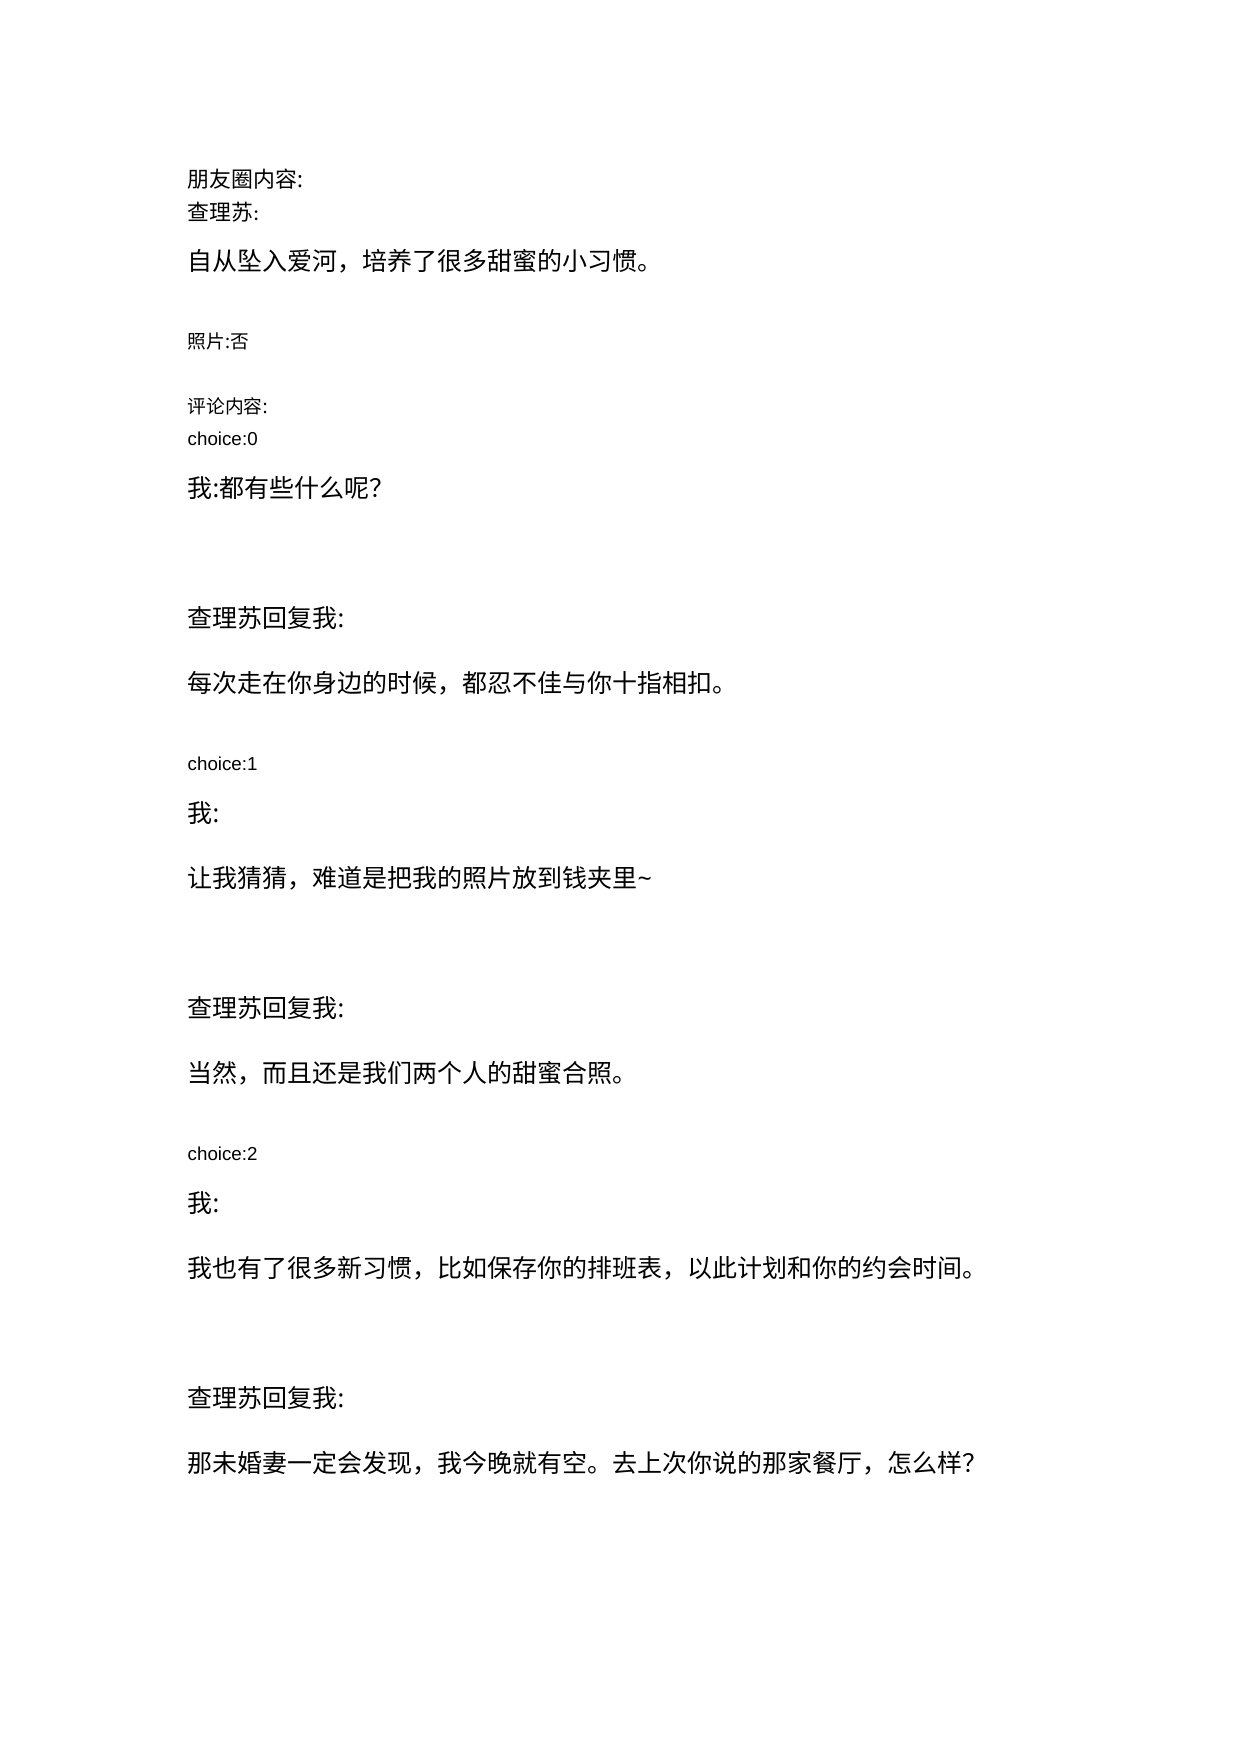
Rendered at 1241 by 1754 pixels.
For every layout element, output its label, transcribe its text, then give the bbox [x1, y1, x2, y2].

text choice:1 我: [187, 747, 1053, 844]
text 查理苏回复我: [187, 909, 1053, 1039]
text 自从坠入爱河，培养了很多甜蜜的小习惯。 [187, 227, 1053, 324]
text 我也有了很多新习惯，比如保存你的排班表，以此计划和你的约会时间。 [187, 1234, 1053, 1299]
text 查理苏回复我: [187, 519, 1053, 649]
text 让我猜猜，难道是把我的照片放到钱夹里~ [187, 844, 1053, 909]
text 评论内容: [187, 389, 1053, 422]
text 当然，而且还是我们两个人的甜蜜合照。 [187, 1039, 1053, 1104]
text 查理苏回复我: [187, 1299, 1053, 1429]
text 每次走在你身边的时候，都忍不佳与你十指相扣。 [187, 649, 1053, 714]
text choice:0 我:都有些什么呢？ [187, 422, 1053, 519]
text 那未婚妻一定会发现，我今晚就有空。去上次你说的那家餐厅，怎么样？ [187, 1429, 1053, 1527]
text 朋友圈内容: [187, 162, 1053, 194]
text 查理苏: [187, 194, 1053, 227]
text choice:2 我: [187, 1137, 1053, 1234]
text 照片:否 [187, 324, 1053, 357]
